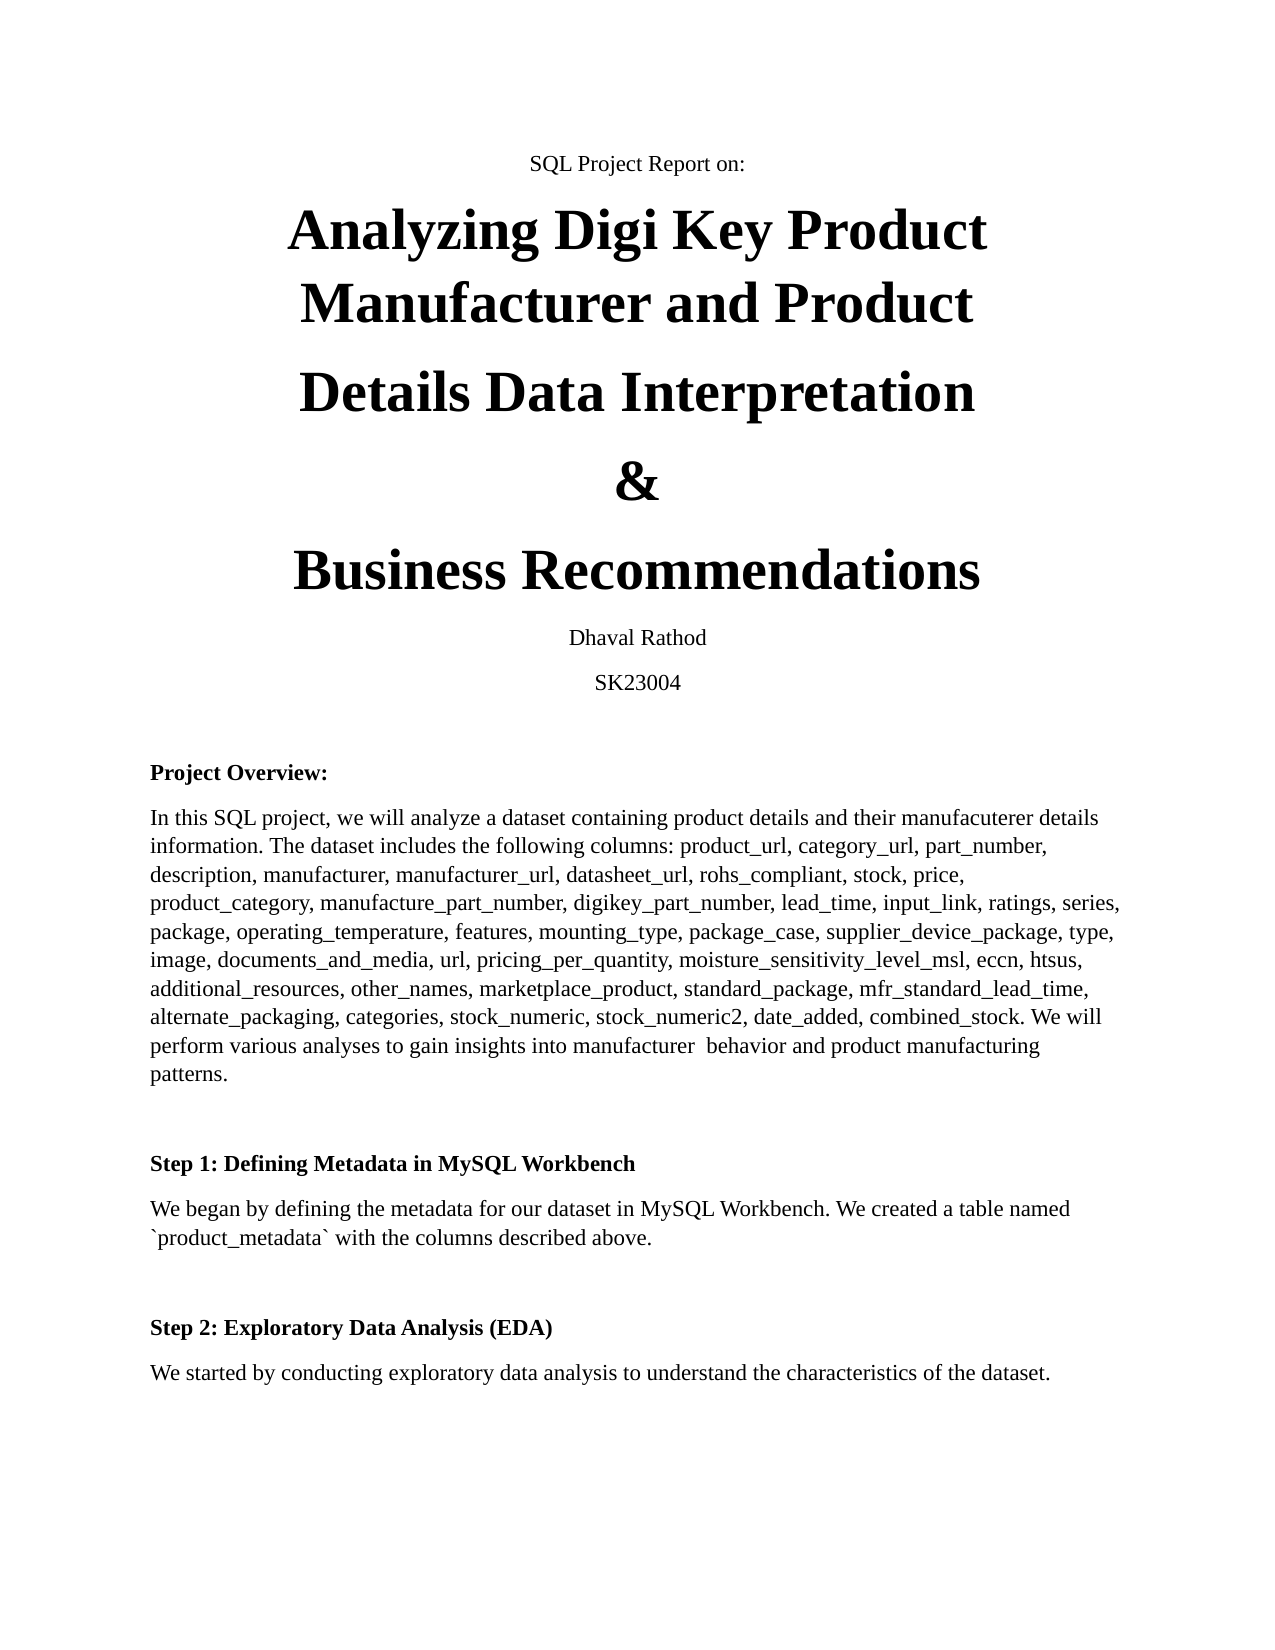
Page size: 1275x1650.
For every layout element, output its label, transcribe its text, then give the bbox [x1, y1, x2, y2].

text Project Overview: [150, 759, 1125, 785]
text SQL Project Report on: [150, 150, 1125, 176]
text We began by defining the metadata for our dataset in MySQL Workbench. We created a table named `product_metadata` with the columns described above. [150, 1195, 1125, 1250]
text Analyzing Digi Key Product Manufacturer and Product [150, 195, 1125, 334]
text Dhaval Rathod [150, 624, 1125, 650]
text In this SQL project, we will analyze a dataset containing product details and their manufacuterer details information. The dataset includes the following columns: product_url, category_url, part_number, description, manufacturer, manufacturer_url, datasheet_url, rohs_compliant, stock, price, product_category, manufacture_part_number, digikey_part_number, lead_time, input_link, ratings, series, package, operating_temperature, features, mounting_type, package_case, supplier_device_package, type, image, documents_and_media, url, pricing_per_quantity, moisture_sensitivity_level_msl, eccn, htsus, additional_resources, other_names, marketplace_product, standard_package, mfr_standard_lead_time, alternate_packaging, categories, stock_numeric, stock_numeric2, date_added, combined_stock. We will perform various analyses to gain insights into manufacturer behavior and product manufacturing patterns. [150, 804, 1125, 1086]
text Step 2: Exploratory Data Analysis (EDA) [150, 1314, 1125, 1340]
text Details Data Interpretation [150, 357, 1125, 424]
text SK23004 [150, 669, 1125, 695]
text Step 1: Defining Metadata in MySQL Workbench [150, 1150, 1125, 1177]
text & [150, 446, 1125, 513]
text We started by conducting exploratory data analysis to understand the characteristics of the dataset. [150, 1359, 1125, 1386]
text Business Recommendations [150, 535, 1125, 602]
